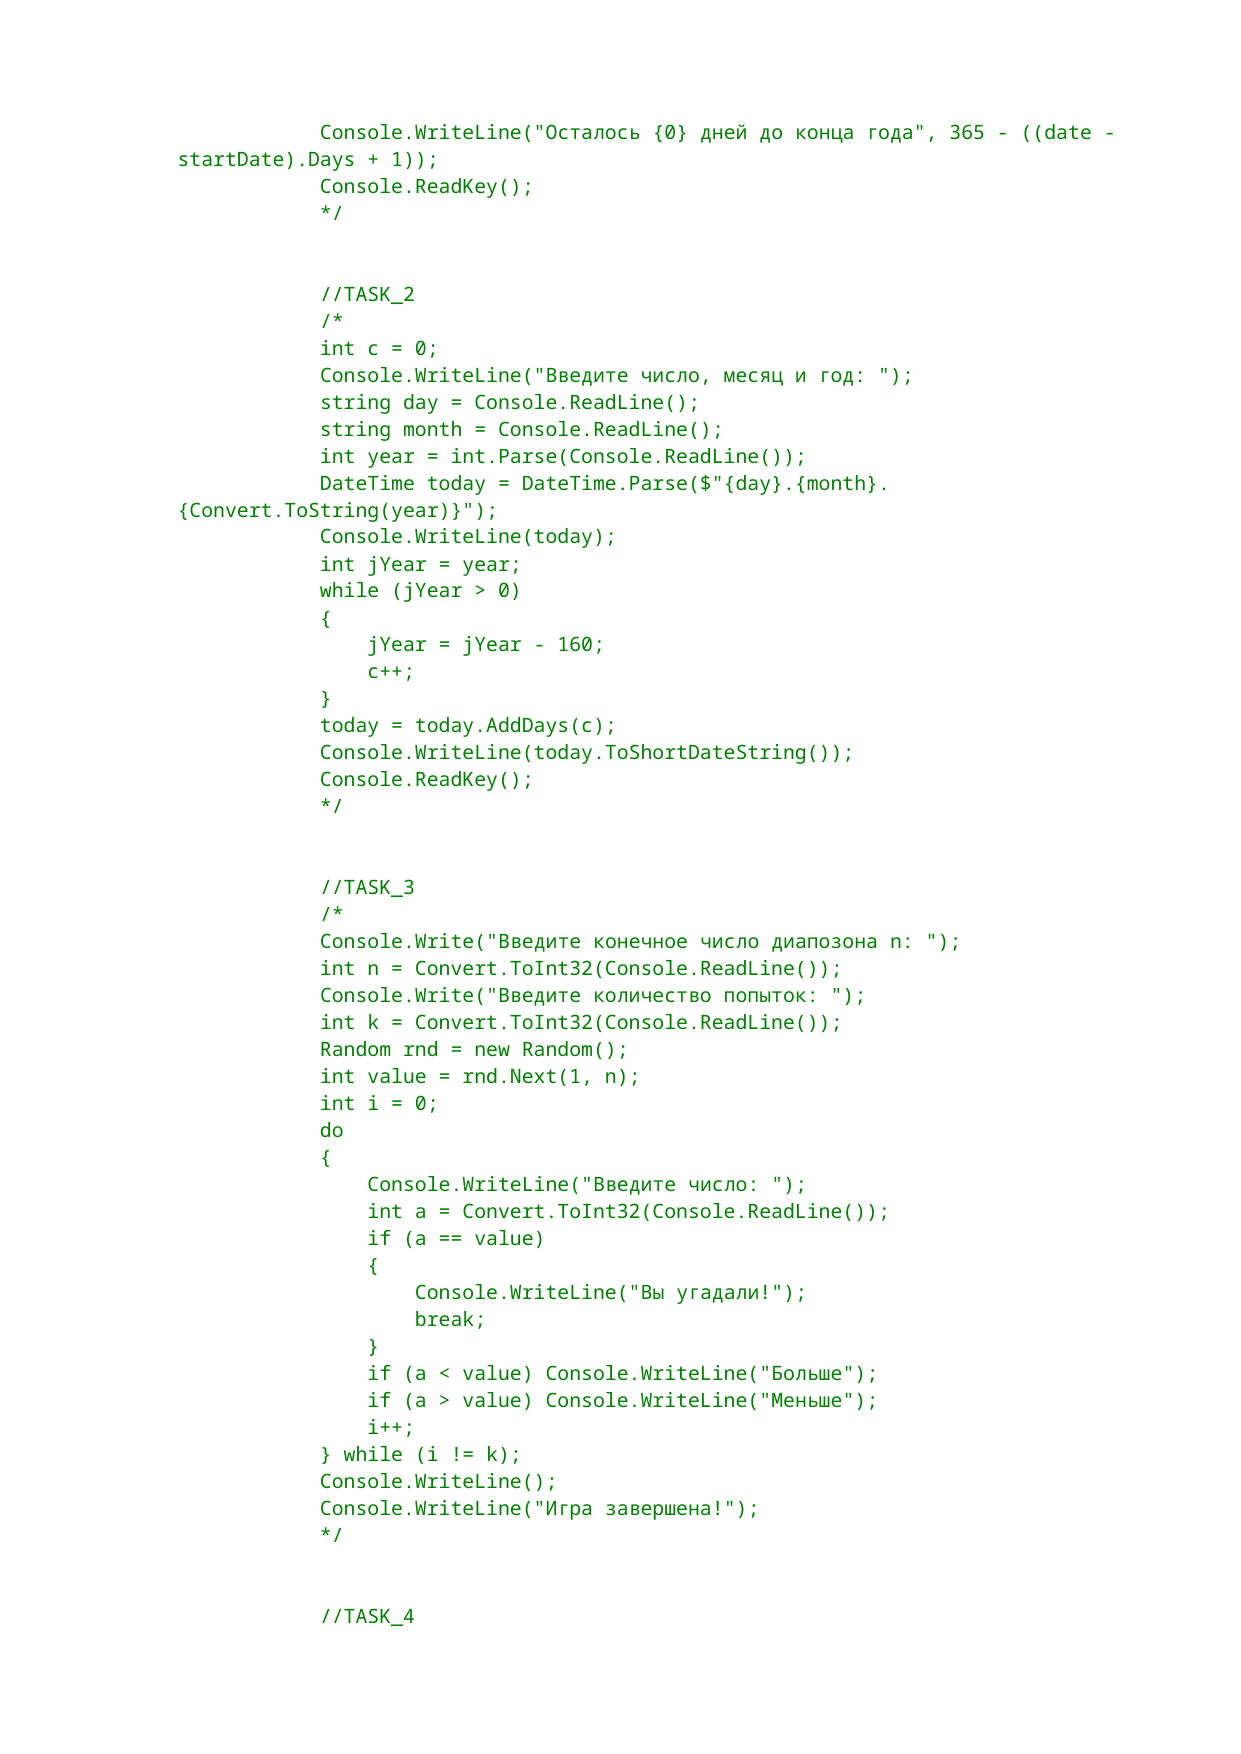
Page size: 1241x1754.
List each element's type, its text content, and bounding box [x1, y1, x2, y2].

text while (jYear > 0) [177, 577, 1152, 604]
text } [177, 1332, 1152, 1359]
text { [177, 604, 1152, 631]
text */ [177, 199, 1152, 226]
text int jYear = year; [177, 550, 1152, 577]
text //TASK_2 [177, 280, 1152, 307]
text int value = rnd.Next(1, n); [177, 1062, 1152, 1089]
text c++; [177, 658, 1152, 685]
text Console.Write("Введите количество попыток: "); [177, 981, 1152, 1008]
text int k = Convert.ToInt32(Console.ReadLine()); [177, 1008, 1152, 1035]
text Console.WriteLine(); [177, 1467, 1152, 1494]
text if (a > value) Console.WriteLine("Меньше"); [177, 1386, 1152, 1413]
text Random rnd = new Random(); [177, 1035, 1152, 1062]
text */ [177, 793, 1152, 819]
text Console.WriteLine(today.ToShortDateString()); [177, 739, 1152, 766]
text //TASK_4 [177, 1602, 1152, 1629]
text i++; [177, 1413, 1152, 1440]
text int i = 0; [177, 1089, 1152, 1116]
text Console.WriteLine("Игра завершена!"); [177, 1494, 1152, 1521]
text today = today.AddDays(c); [177, 712, 1152, 739]
text Console.WriteLine(today); [177, 523, 1152, 550]
text } while (i != k); [177, 1440, 1152, 1467]
text break; [177, 1305, 1152, 1332]
text jYear = jYear - 160; [177, 631, 1152, 658]
text Console.WriteLine("Осталось {0} дней до конца года", 365 - ((date - startDate).Days + 1)); [177, 118, 1152, 172]
text //TASK_3 [177, 873, 1152, 901]
text Console.WriteLine("Введите число: "); [177, 1170, 1152, 1197]
text int c = 0; [177, 334, 1152, 361]
text int a = Convert.ToInt32(Console.ReadLine()); [177, 1197, 1152, 1224]
text do [177, 1116, 1152, 1143]
text Console.ReadKey(); [177, 172, 1152, 199]
text */ [177, 1521, 1152, 1548]
text if (a == value) [177, 1224, 1152, 1251]
text } [177, 685, 1152, 712]
text /* [177, 307, 1152, 334]
text Console.Write("Введите конечное число диапозона n: "); [177, 927, 1152, 954]
text int year = int.Parse(Console.ReadLine()); [177, 442, 1152, 469]
text string day = Console.ReadLine(); [177, 388, 1152, 415]
text Console.WriteLine("Введите число, месяц и год: "); [177, 361, 1152, 388]
text if (a < value) Console.WriteLine("Больше"); [177, 1359, 1152, 1386]
text { [177, 1143, 1152, 1170]
text DateTime today = DateTime.Parse($"{day}.{month}.{Convert.ToString(year)}"); [177, 469, 1152, 523]
text string month = Console.ReadLine(); [177, 415, 1152, 442]
text { [177, 1251, 1152, 1278]
text int n = Convert.ToInt32(Console.ReadLine()); [177, 954, 1152, 981]
text Console.WriteLine("Вы угадали!"); [177, 1278, 1152, 1305]
text /* [177, 901, 1152, 927]
text Console.ReadKey(); [177, 766, 1152, 793]
